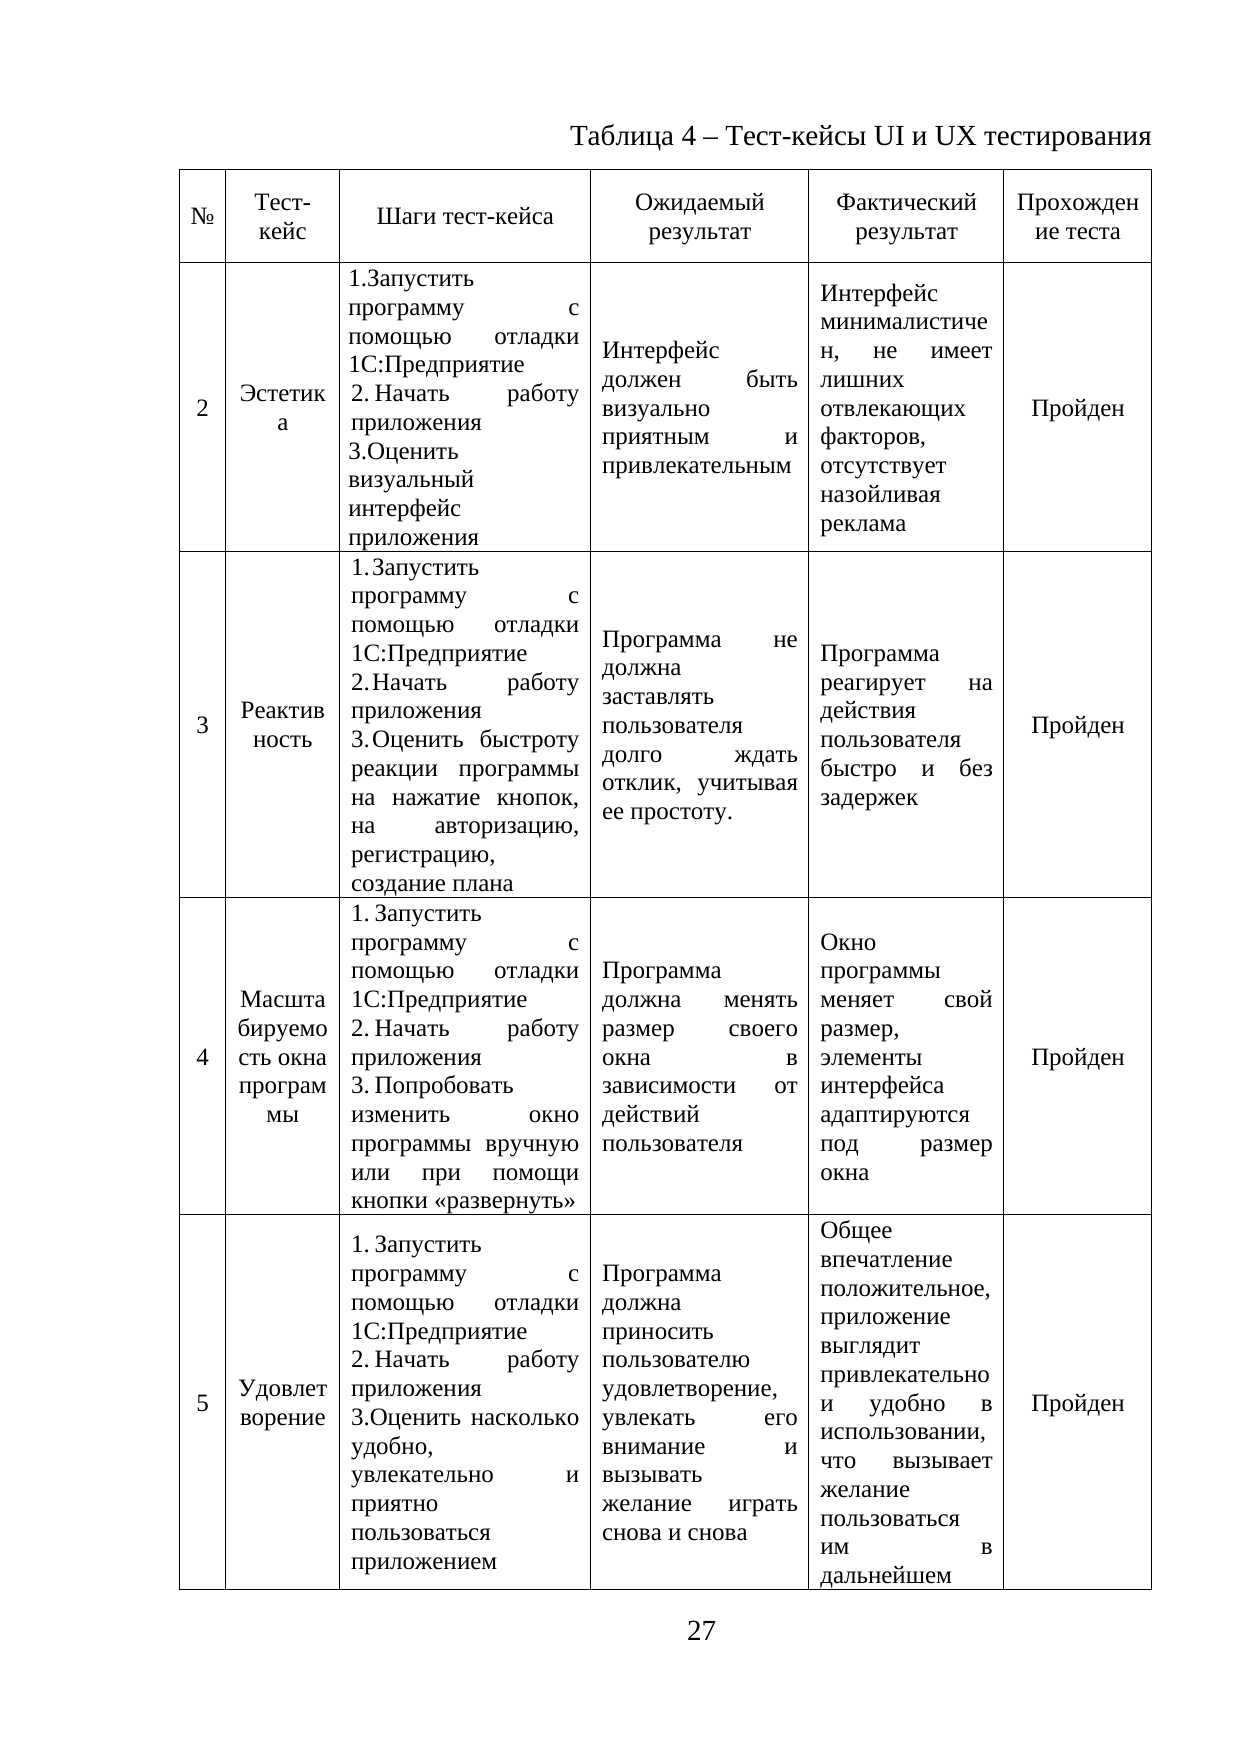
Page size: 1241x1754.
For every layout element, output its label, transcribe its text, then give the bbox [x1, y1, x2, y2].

table_header Фактический результат [809, 170, 1003, 262]
table_cell 5 [180, 1215, 225, 1589]
table_cell Пройден [1004, 552, 1151, 897]
table_header Тест-кейс [226, 170, 339, 262]
table_cell Общее впечатление положительное, приложение выглядит привлекательно и удобно в использовании, что вызывает желание пользоваться им в дальнейшем [809, 1215, 1003, 1589]
table_cell Интерфейс должен быть визуально приятным и привлекательным [591, 263, 808, 551]
table_cell Удовлетворение [226, 1215, 339, 1589]
table_cell Программа реагирует на действия пользователя быстро и без задержек [809, 552, 1003, 897]
table_cell 4 [180, 898, 225, 1214]
table_header № [180, 170, 225, 262]
table_cell Программа должна менять размер своего окна в зависимости от действий пользователя [591, 898, 808, 1214]
table_cell 2 [180, 263, 225, 551]
table_header Прохождение теста [1004, 170, 1151, 262]
table_cell Программа должна приносить пользователю удовлетворение, увлекать его внимание и вызывать желание играть снова и снова [591, 1215, 808, 1589]
list Таблица 4 – Тест-кейсы UI и UX тестирования [288, 118, 1152, 152]
table_cell Пройден [1004, 1215, 1151, 1589]
table_cell Реактивность [226, 552, 339, 897]
table_cell 1. Запустить программу с помощью отладки 1С:Предприятие 2. Начать работу приложения 3. Оценить быстроту реакции программы на нажатие кнопок, на авторизацию, регистрацию, создание плана [340, 552, 590, 897]
table_cell 1. Запустить программу с помощью отладки 1С:Предприятие 2. Начать работу приложения 3. Попробовать изменить окно программы вручную или при помощи кнопки «развернуть» [340, 898, 590, 1214]
table_cell Окно программы меняет свой размер, элементы интерфейса адаптируются под размер окна [809, 898, 1003, 1214]
table_cell 1.Запустить программу с помощью отладки 1С:Предприятие 2. Начать работу приложения 3.Оценить визуальный интерфейс приложения [340, 263, 590, 551]
table_cell Пройден [1004, 263, 1151, 551]
table_cell Пройден [1004, 898, 1151, 1214]
table_cell Интерфейс минималистичен, не имеет лишних отвлекающих факторов, отсутствует назойливая реклама [809, 263, 1003, 551]
table_cell 3 [180, 552, 225, 897]
table_header Ожидаемый результат [591, 170, 808, 262]
table_cell 1. Запустить программу с помощью отладки 1С:Предприятие 2. Начать работу приложения 3.Оценить насколько удобно, увлекательно и приятно пользоваться приложением [340, 1215, 590, 1589]
table_cell Эстетика [226, 263, 339, 551]
table_header Шаги тест-кейса [340, 170, 590, 262]
table_cell Масштабируемость окна программы [226, 898, 339, 1214]
table_cell Программа не должна заставлять пользователя долго ждать отклик, учитывая ее простоту. [591, 552, 808, 897]
